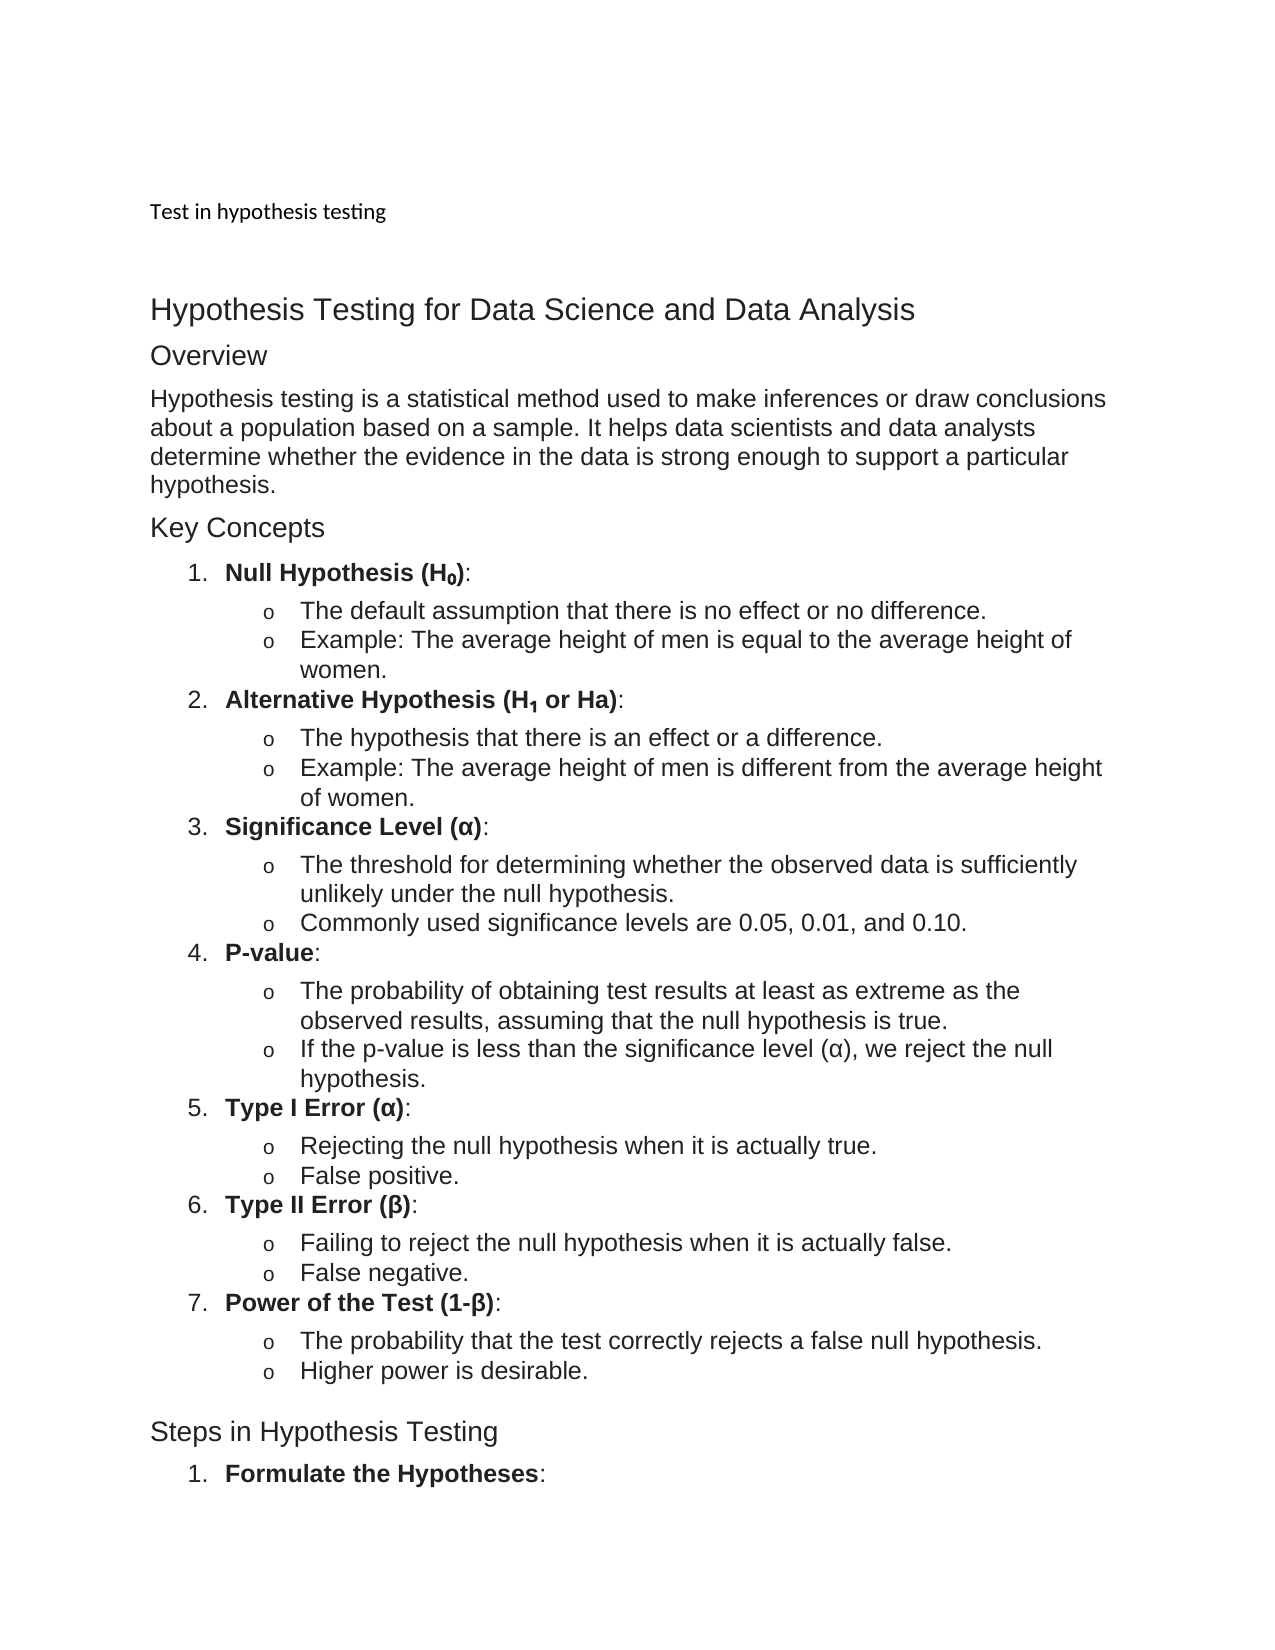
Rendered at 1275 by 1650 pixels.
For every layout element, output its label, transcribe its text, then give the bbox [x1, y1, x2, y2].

list Failing to reject the null hypothesis when it is actually false. [262, 1228, 1125, 1258]
list If the p-value is less than the significance level (α), we reject the null hypothesis. [262, 1034, 1125, 1093]
text Steps in Hypothesis Testing [150, 1414, 1125, 1447]
list Alternative Hypothesis (H₁ or Ha): [187, 684, 1125, 714]
list Formulate the Hypotheses: [187, 1459, 1125, 1488]
list False positive. [262, 1161, 1125, 1190]
list Commonly used significance levels are 0.05, 0.01, and 0.10. [262, 908, 1125, 938]
list The probability that the test correctly rejects a false null hypothesis. [262, 1326, 1125, 1356]
text Key Concepts [150, 511, 1125, 544]
list Rejecting the null hypothesis when it is actually true. [262, 1131, 1125, 1161]
text Hypothesis testing is a statistical method used to make inferences or draw conclusions about a population based on a sample. It helps data scientists and data analysts determine whether the evidence in the data is strong enough to support a particular hypothesis. [150, 384, 1125, 499]
list Significance Level (α): [187, 812, 1125, 840]
list The threshold for determining whether the observed data is sufficiently unlikely under the null hypothesis. [262, 850, 1125, 908]
text Test in hypothesis testing [150, 197, 1125, 225]
list P-value: [187, 938, 1125, 967]
list False negative. [262, 1258, 1125, 1288]
list The hypothesis that there is an effect or a difference. [262, 723, 1125, 753]
list Higher power is desirable. [262, 1356, 1125, 1385]
list Example: The average height of men is equal to the average height of women. [262, 626, 1125, 684]
text Overview [150, 339, 1125, 371]
list The default assumption that there is no effect or no difference. [262, 596, 1125, 626]
list Type I Error (α): [187, 1093, 1125, 1122]
list Null Hypothesis (H₀): [187, 556, 1125, 586]
list Example: The average height of men is different from the average height of women. [262, 753, 1125, 812]
list The probability of obtaining test results at least as extreme as the observed results, assuming that the null hypothesis is true. [262, 976, 1125, 1034]
list Type II Error (β): [187, 1190, 1125, 1219]
list Power of the Test (1-β): [187, 1288, 1125, 1317]
text Hypothesis Testing for Data Science and Data Analysis [150, 291, 1125, 327]
